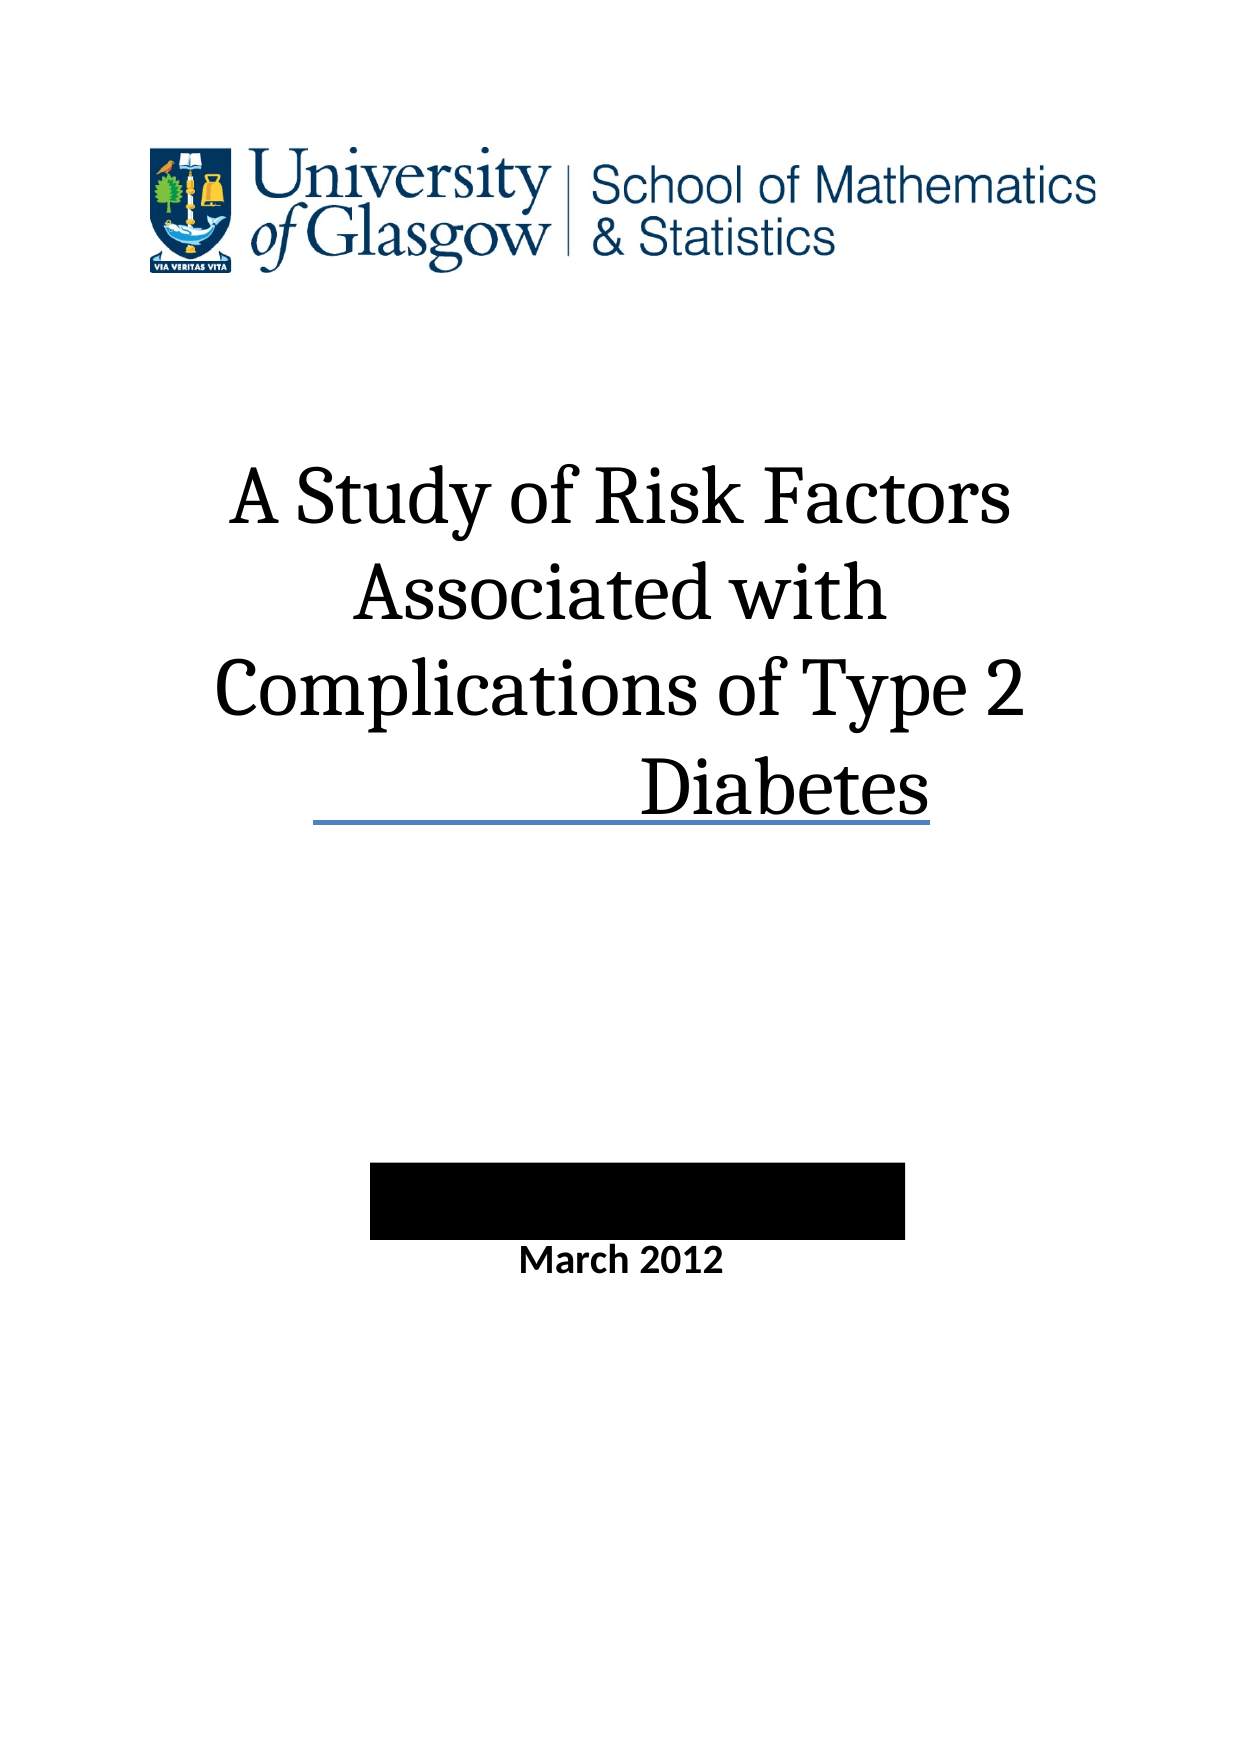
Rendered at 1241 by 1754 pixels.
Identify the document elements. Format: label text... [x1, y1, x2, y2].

table_cell [172, 1163, 1070, 1240]
picture [150, 147, 1096, 273]
table_header A Study of Risk Factors Associated with Complications of Type 2 Diabetes [172, 449, 1070, 1163]
table_cell March 2012 [172, 1240, 1070, 1284]
